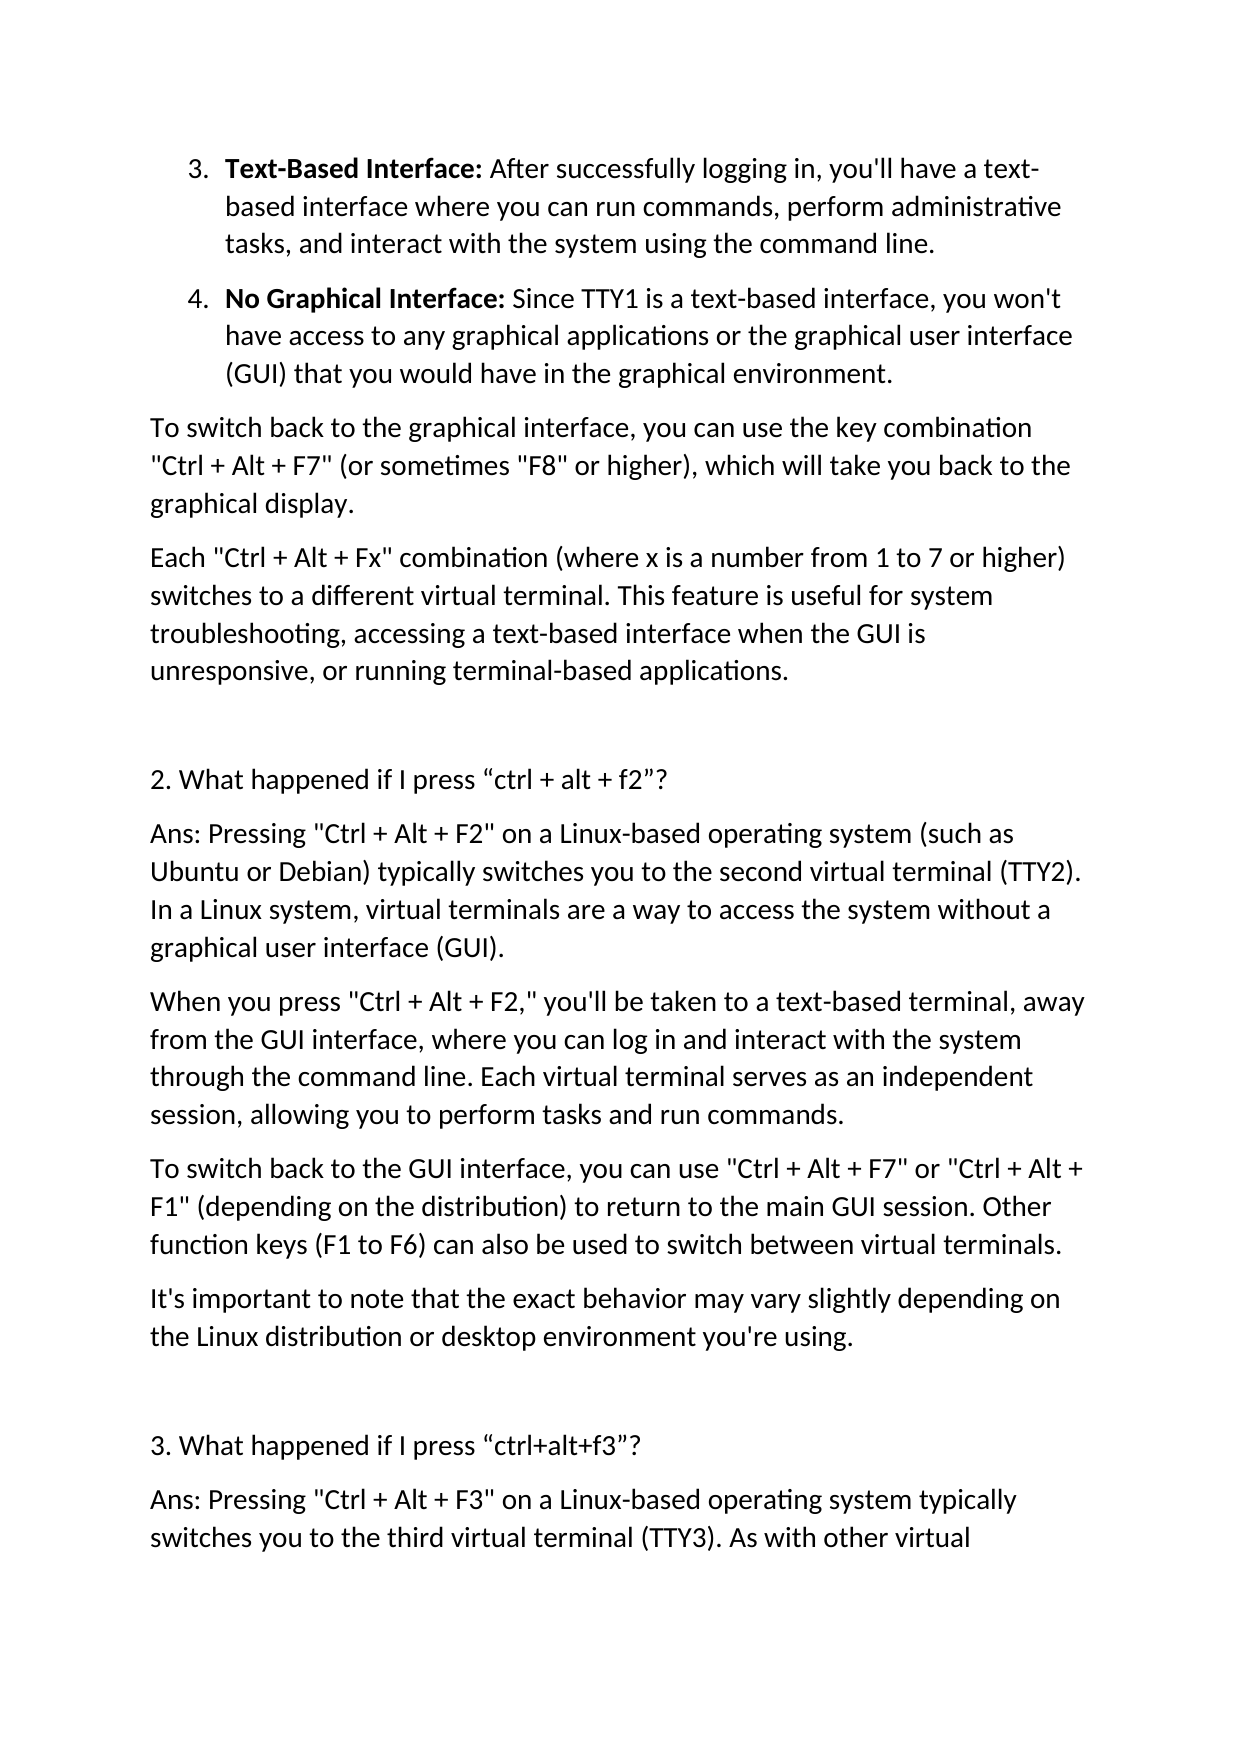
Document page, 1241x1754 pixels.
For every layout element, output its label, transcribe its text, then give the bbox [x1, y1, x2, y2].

text Each "Ctrl + Alt + Fx" combination (where x is a number from 1 to 7 or higher) switches to a different virtual terminal. This feature is useful for system troubleshooting, accessing a text-based interface when the GUI is unresponsive, or running terminal-based applications. [150, 539, 1090, 688]
text 2. What happened if I press “ctrl + alt + f2”? [150, 761, 1090, 797]
text To switch back to the graphical interface, you can use the key combination "Ctrl + Alt + F7" (or sometimes "F8" or higher), which will take you back to the graphical display. [150, 409, 1090, 521]
text Ans: Pressing "Ctrl + Alt + F2" on a Linux-based operating system (such as Ubuntu or Debian) typically switches you to the second virtual terminal (TTY2). In a Linux system, virtual terminals are a way to access the system without a graphical user interface (GUI). [150, 816, 1090, 964]
text When you press "Ctrl + Alt + F2," you'll be taken to a text-based terminal, away from the GUI interface, where you can log in and interact with the system through the command line. Each virtual terminal serves as an independent session, allowing you to perform tasks and run commands. [150, 983, 1090, 1132]
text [150, 1481, 1090, 1554]
text To switch back to the GUI interface, you can use "Ctrl + Alt + F7" or "Ctrl + Alt + F1" (depending on the distribution) to return to the main GUI session. Other function keys (F1 to F6) can also be used to switch between virtual terminals. [150, 1151, 1090, 1262]
text It's important to note that the exact behavior may vary slightly depending on the Linux distribution or desktop environment you're using. [150, 1280, 1090, 1354]
list No Graphical Interface: Since TTY1 is a text-based interface, you won't have access to any graphical applications or the graphical user interface (GUI) that you would have in the graphical environment. [187, 280, 1090, 391]
list Text-Based Interface: After successfully logging in, you'll have a text-based interface where you can run commands, perform administrative tasks, and interact with the system using the command line. [187, 150, 1090, 261]
text 3. What happened if I press “ctrl+alt+f3”? [150, 1427, 1090, 1462]
